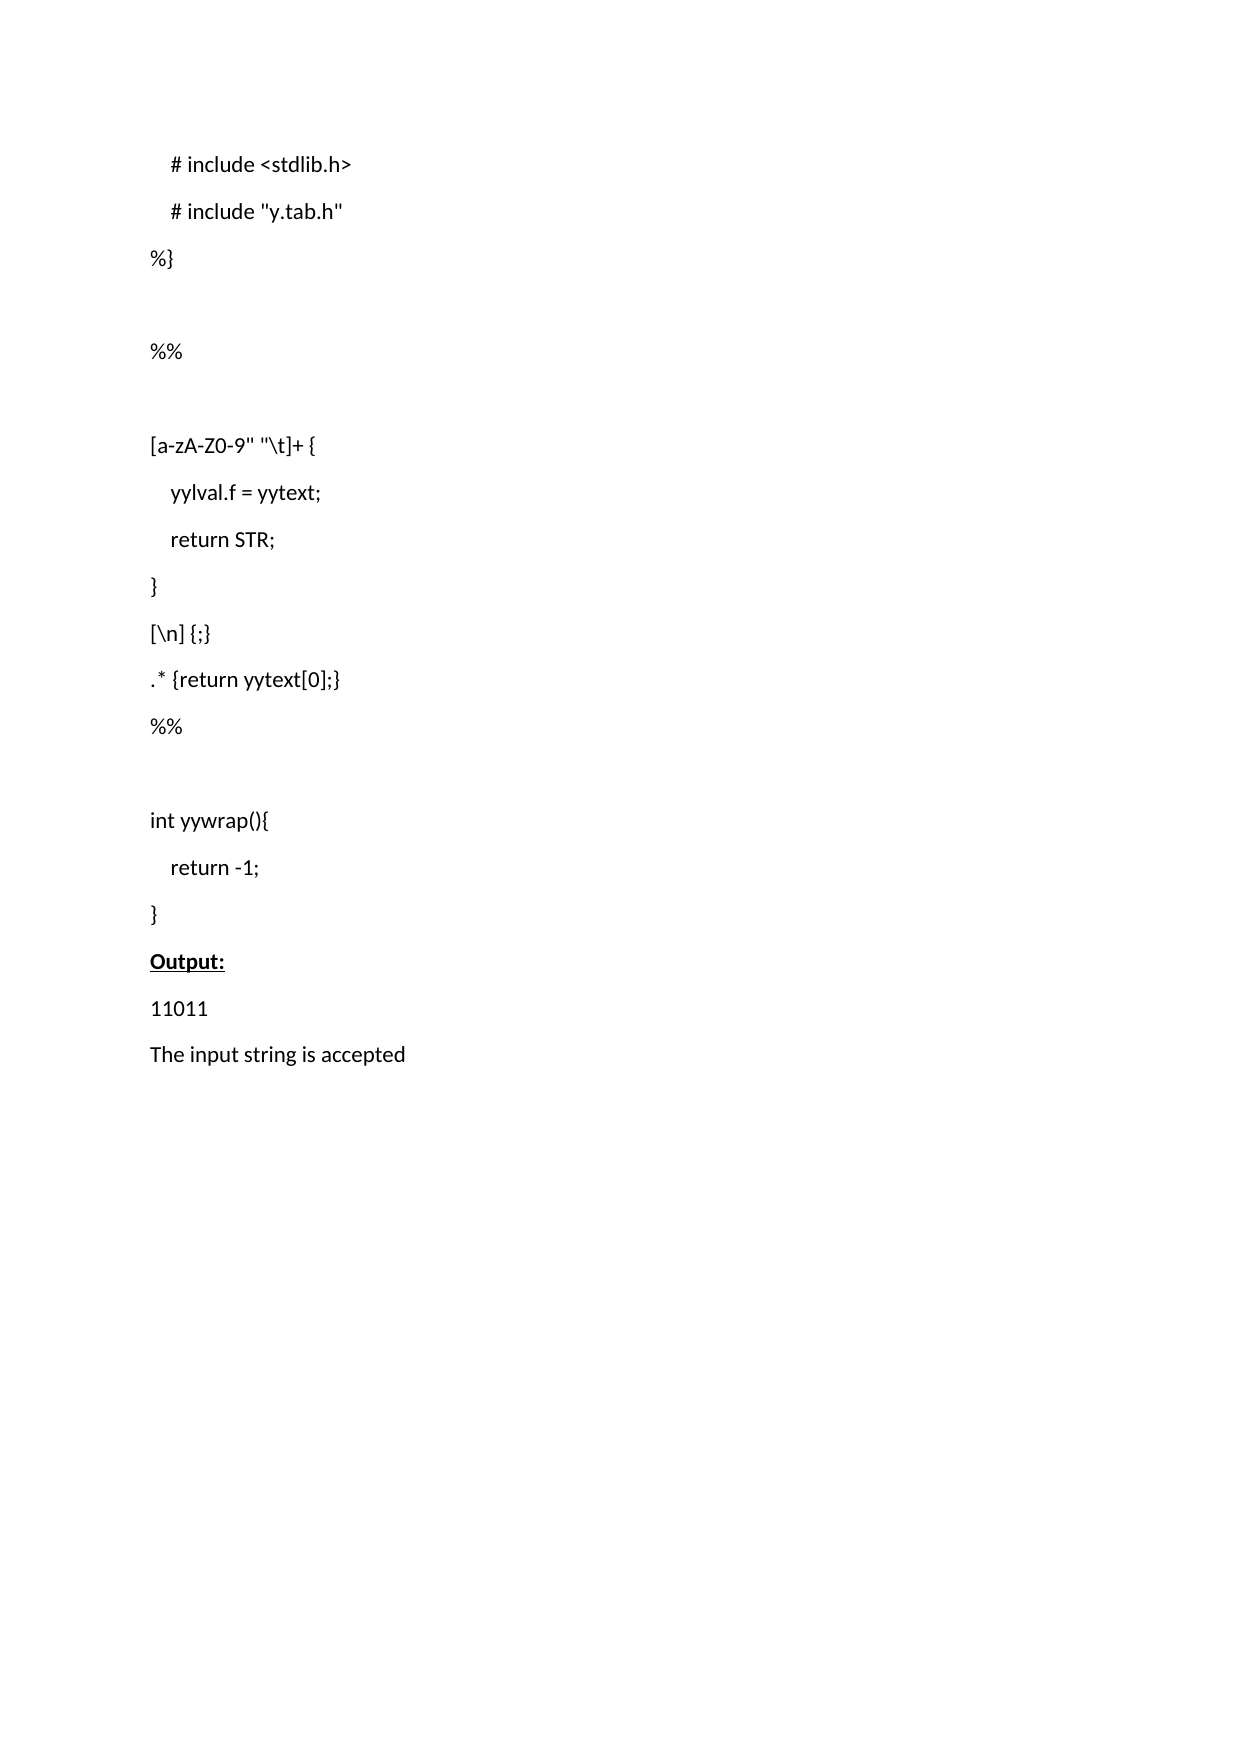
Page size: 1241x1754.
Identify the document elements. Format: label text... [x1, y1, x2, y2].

text The input string is accepted [150, 1041, 1090, 1069]
text %% [150, 337, 1090, 366]
text int yywrap(){ [150, 806, 1090, 834]
text [a-zA-Z0-9" "\t]+ { [150, 431, 1090, 459]
text } [150, 572, 1090, 600]
text yylval.f = yytext; [150, 478, 1090, 506]
text # include "y.tab.h" [150, 197, 1090, 225]
text } [150, 900, 1090, 928]
text 11011 [150, 994, 1090, 1022]
text return -1; [150, 853, 1090, 881]
text .* {return yytext[0];} [150, 666, 1090, 694]
text %} [150, 244, 1090, 272]
text return STR; [150, 525, 1090, 553]
text %% [150, 712, 1090, 741]
text Output: [150, 947, 1090, 975]
text # include <stdlib.h> [150, 150, 1090, 178]
text [\n] {;} [150, 619, 1090, 647]
